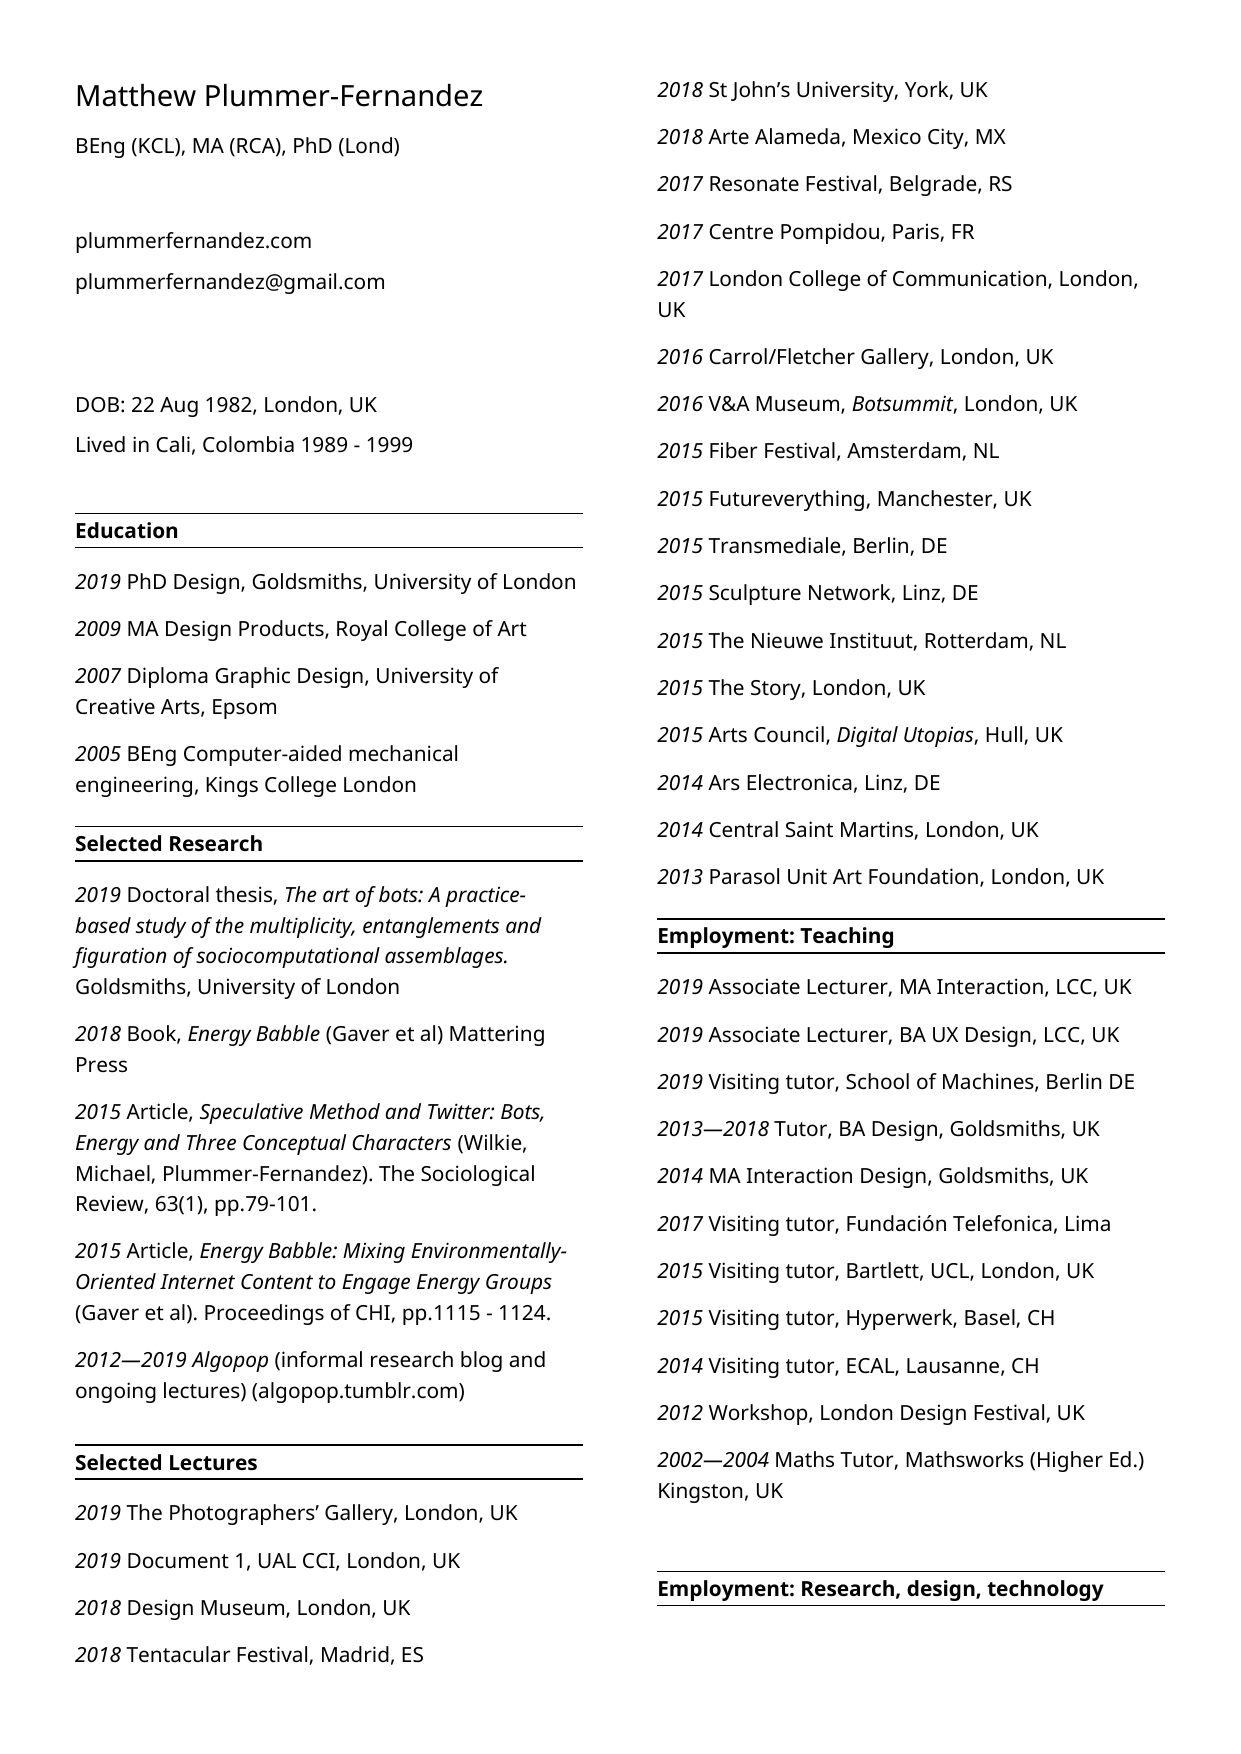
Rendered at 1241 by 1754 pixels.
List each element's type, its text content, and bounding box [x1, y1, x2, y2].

text Selected Lectures [75, 1446, 583, 1478]
text 2019 Doctoral thesis, The art of bots: A practice-based study of the multiplicity, entanglements and figuration of sociocomputational assemblages. Goldsmiths, University of London [75, 880, 583, 1001]
text plummerfernandez.com [75, 226, 583, 254]
text 2018 Tentacular Festival, Madrid, ES [75, 1640, 583, 1669]
text 2017 Visiting tutor, Fundación Telefonica, Lima [657, 1209, 1165, 1237]
text 2015 Article, Energy Babble: Mixing Environmentally-Oriented Internet Content to Engage Energy Groups (Gaver et al). Proceedings of CHI, pp.1115 - 1124. [75, 1237, 583, 1326]
text 2015 Visiting tutor, Bartlett, UCL, London, UK [657, 1256, 1165, 1285]
text 2014 Visiting tutor, ECAL, Lausanne, CH [657, 1351, 1165, 1379]
text 2002—2004 Maths Tutor, Mathsworks (Higher Ed.) Kingston, UK [657, 1445, 1165, 1504]
text 2009 MA Design Products, Royal College of Art [75, 614, 583, 643]
text 2019 Document 1, UAL CCI, London, UK [75, 1546, 583, 1574]
text 2012—2019 Algopop (informal research blog and ongoing lectures) (algopop.tumblr.com) [75, 1345, 583, 1404]
text 2015 Article, Speculative Method and Twitter: Bots, Energy and Three Conceptual Characters (Wilkie, Michael, Plummer-Fernandez). The Sociological Review, 63(1), pp.79-101. [75, 1097, 583, 1218]
text BEng (KCL), MA (RCA), PhD (Lond) [75, 131, 583, 160]
text Selected Research [75, 827, 583, 860]
text 2017 Resonate Festival, Belgrade, RS [657, 169, 1165, 198]
text 2019 PhD Design, Goldsmiths, University of London [75, 567, 583, 596]
text 2017 London College of Communication, London, UK [657, 264, 1165, 323]
text 2019 Visiting tutor, School of Machines, Berlin DE [657, 1067, 1165, 1096]
text 2019 Associate Lecturer, MA Interaction, LCC, UK [657, 972, 1165, 1001]
text 2012 Workshop, London Design Festival, UK [657, 1398, 1165, 1427]
text 2007 Diploma Graphic Design, University of Creative Arts, Epsom [75, 662, 583, 721]
text 2018 Design Museum, London, UK [75, 1593, 583, 1622]
text 2018 St John’s University, York, UK [657, 75, 1165, 103]
text Lived in Cali, Colombia 1989 - 1999 [75, 431, 583, 459]
text 2018 Book, Energy Babble (Gaver et al) Mattering Press [75, 1019, 583, 1079]
text 2015 The Story, London, UK [657, 673, 1165, 702]
text 2015 Futureverything, Manchester, UK [657, 484, 1165, 512]
text 2015 Arts Council, Digital Utopias, Hull, UK [657, 720, 1165, 749]
text 2016 V&A Museum, Botsummit, London, UK [657, 389, 1165, 418]
text 2019 Associate Lecturer, BA UX Design, LCC, UK [657, 1020, 1165, 1048]
text Education [75, 514, 583, 547]
text 2013—2018 Tutor, BA Design, Goldsmiths, UK [657, 1114, 1165, 1143]
text 2005 BEng Computer-aided mechanical engineering, Kings College London [75, 739, 583, 799]
text Matthew Plummer-Fernandez [75, 75, 583, 115]
text 2017 Centre Pompidou, Paris, FR [657, 217, 1165, 245]
text Employment: Teaching [657, 920, 1165, 952]
text 2014 Ars Electronica, Linz, DE [657, 768, 1165, 796]
text plummerfernandez@gmail.com [75, 267, 583, 295]
text 2013 Parasol Unit Art Foundation, London, UK [657, 862, 1165, 891]
text 2015 The Nieuwe Instituut, Rotterdam, NL [657, 626, 1165, 654]
text 2019 The Photographers’ Gallery, London, UK [75, 1498, 583, 1527]
text 2014 MA Interaction Design, Goldsmiths, UK [657, 1162, 1165, 1190]
text 2014 Central Saint Martins, London, UK [657, 815, 1165, 843]
text 2015 Visiting tutor, Hyperwerk, Basel, CH [657, 1303, 1165, 1332]
text 2018 Arte Alameda, Mexico City, MX [657, 122, 1165, 151]
text 2015 Fiber Festival, Amsterdam, NL [657, 437, 1165, 465]
text Employment: Research, design, technology [657, 1572, 1165, 1605]
text 2015 Transmediale, Berlin, DE [657, 531, 1165, 560]
text 2016 Carrol/Fletcher Gallery, London, UK [657, 342, 1165, 371]
text 2015 Sculpture Network, Linz, DE [657, 578, 1165, 607]
text DOB: 22 Aug 1982, London, UK [75, 390, 583, 418]
